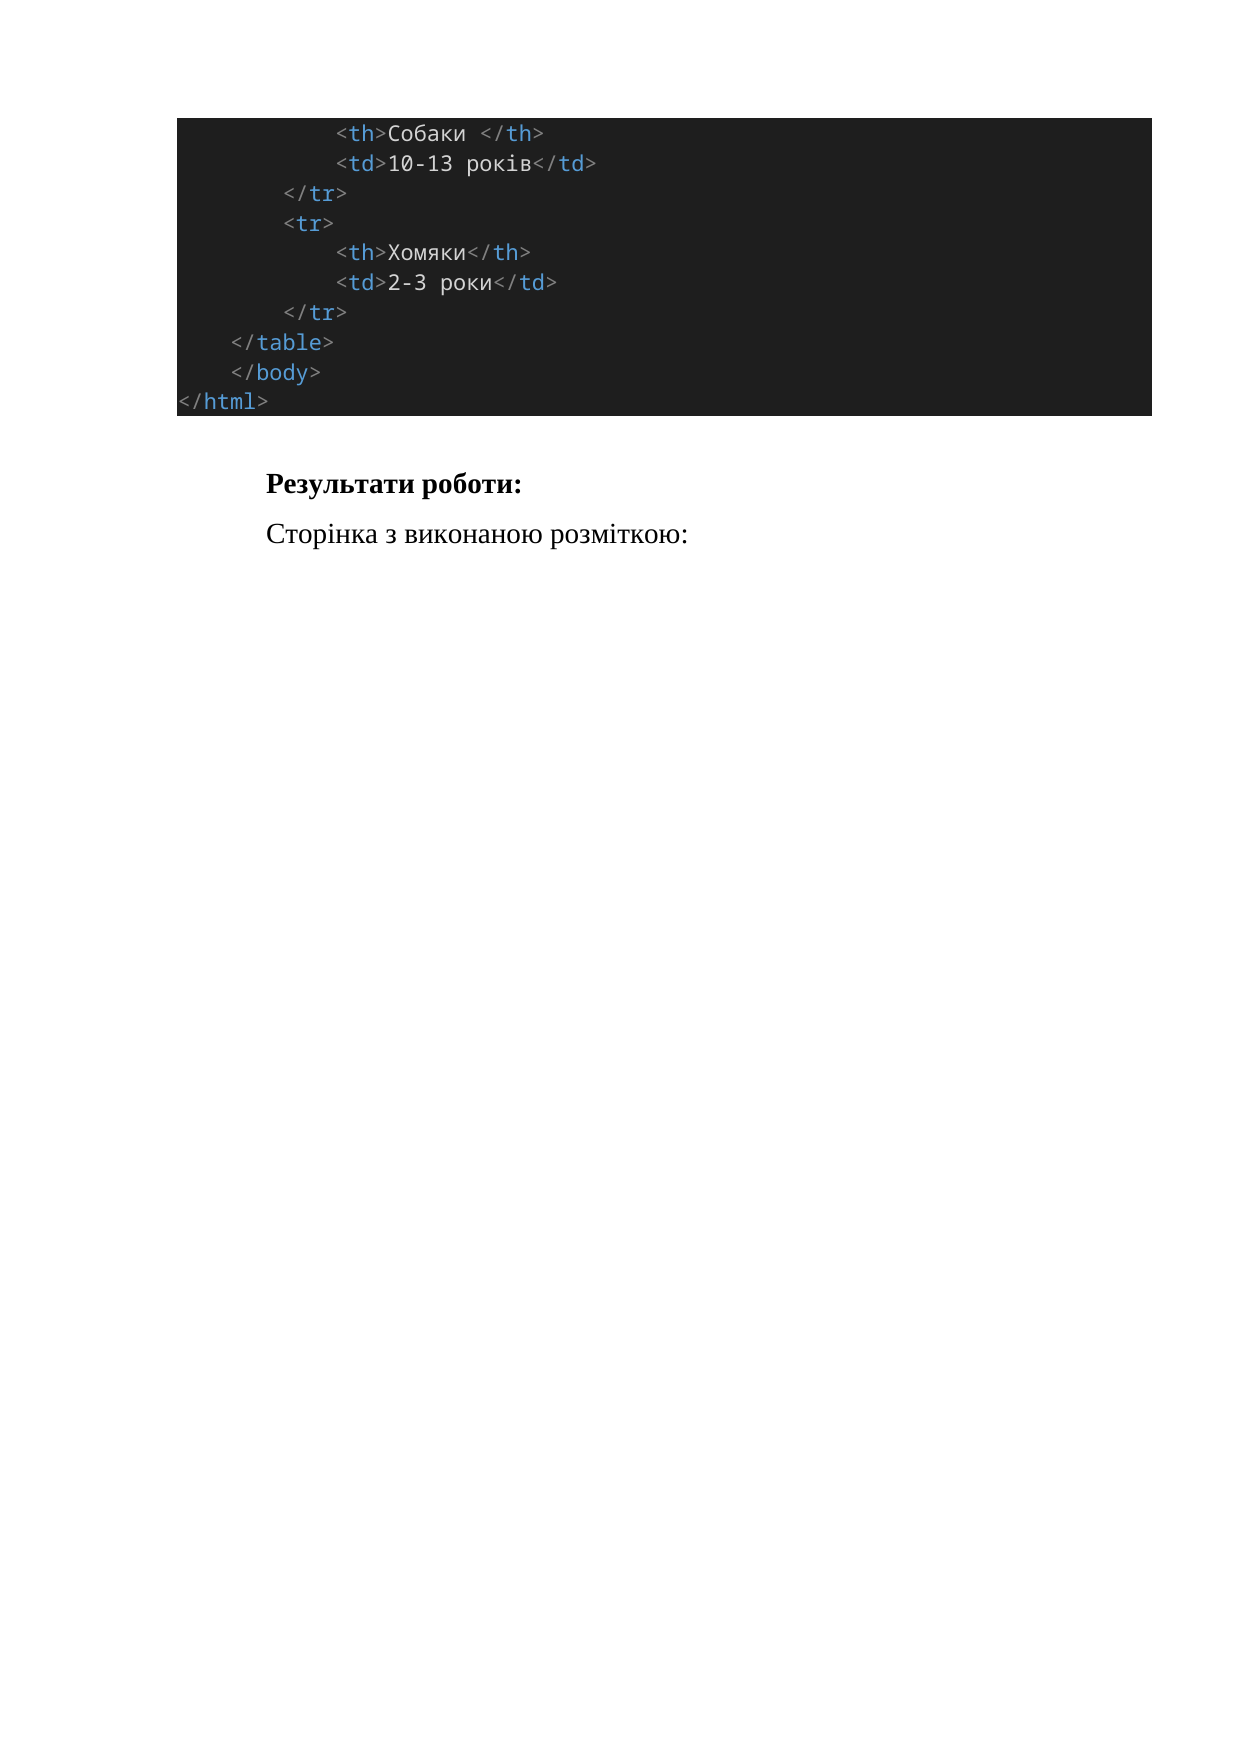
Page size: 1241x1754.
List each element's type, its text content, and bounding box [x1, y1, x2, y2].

text <td>10-13 років</td> [177, 148, 1152, 178]
text </tr> [177, 297, 1152, 327]
text </html> [177, 386, 1152, 416]
text Сторінка з виконаною розміткою: [177, 517, 1152, 550]
text </tr> [177, 178, 1152, 207]
text <td>2-3 роки</td> [177, 267, 1152, 297]
text </table> [177, 327, 1152, 356]
text <th>Хомяки</th> [177, 237, 1152, 267]
text <th>Собаки </th> [177, 118, 1152, 148]
text <tr> [177, 207, 1152, 237]
text </body> [177, 356, 1152, 386]
text Результати роботи: [177, 466, 1152, 500]
